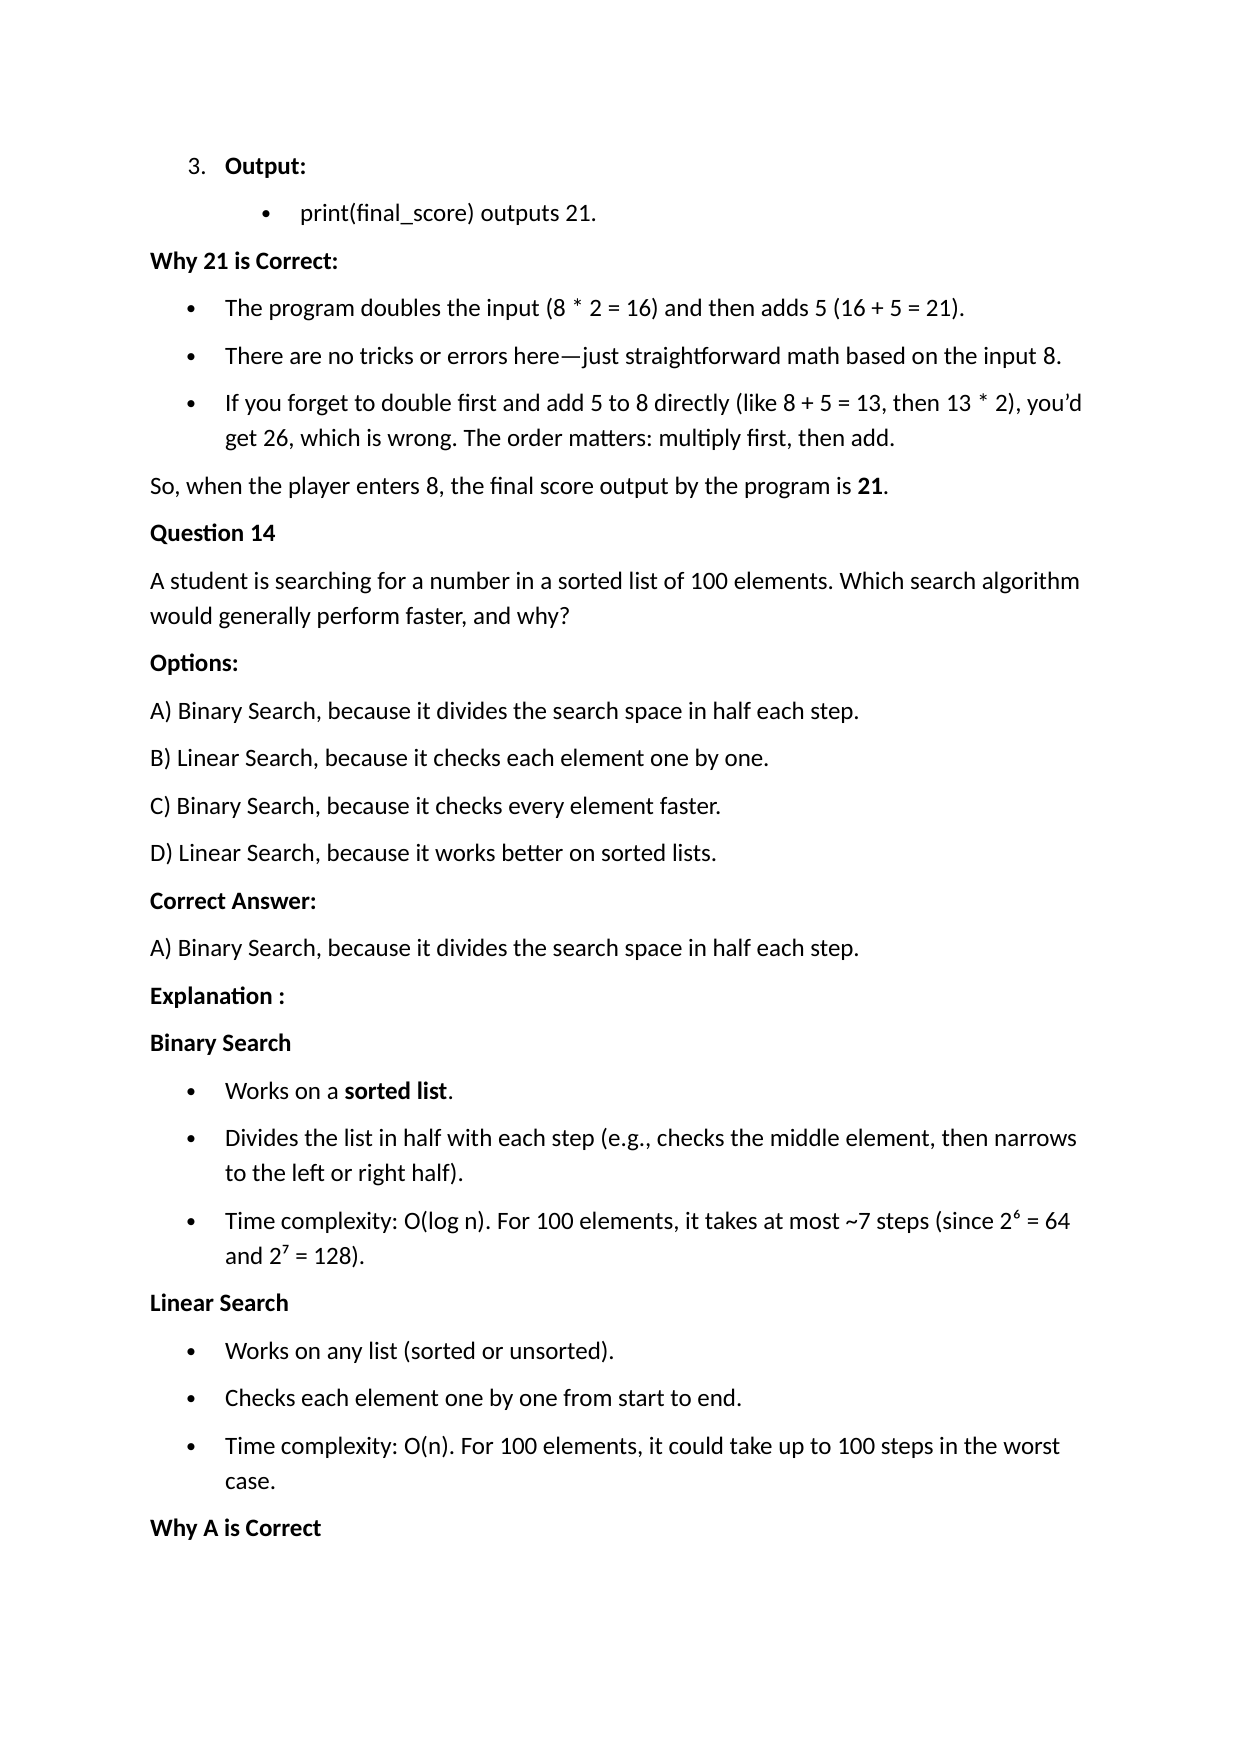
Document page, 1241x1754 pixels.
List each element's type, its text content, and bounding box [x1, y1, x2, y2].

list Divides the list in half with each step (e.g., checks the middle element, then narrows to the left or right half). [187, 1122, 1090, 1188]
list If you forget to double first and add 5 to 8 directly (like 8 + 5 = 13, then 13 * 2), you’d get 26, which is wrong. The order matters: multiply first, then add. [187, 387, 1090, 453]
text Explanation : [150, 980, 1090, 1011]
list Time complexity: O(n). For 100 elements, it could take up to 100 steps in the worst case. [187, 1430, 1090, 1496]
text So, when the player enters 8, the final score output by the program is 21. [150, 470, 1090, 501]
text A student is searching for a number in a sorted list of 100 elements. Which search algorithm would generally perform faster, and why? [150, 565, 1090, 631]
text A) Binary Search, because it divides the search space in half each step. [150, 695, 1090, 726]
text A) Binary Search, because it divides the search space in half each step. [150, 932, 1090, 963]
list Time complexity: O(log n). For 100 elements, it takes at most ~7 steps (since 2⁶ = 64 and 2⁷ = 128). [187, 1205, 1090, 1271]
text Options: [150, 647, 1090, 678]
text Why 21 is Correct: [150, 245, 1090, 276]
text Binary Search [150, 1027, 1090, 1058]
text Why A is Correct [150, 1512, 1090, 1543]
text Question 14 [150, 517, 1090, 548]
list There are no tricks or errors here—just straightforward math based on the input 8. [187, 340, 1090, 371]
text C) Binary Search, because it checks every element faster. [150, 790, 1090, 821]
list Works on any list (sorted or unsorted). [187, 1335, 1090, 1366]
list Checks each element one by one from start to end. [187, 1382, 1090, 1413]
text Correct Answer: [150, 885, 1090, 916]
text B) Linear Search, because it checks each element one by one. [150, 742, 1090, 773]
list print(final_score) outputs 21. [262, 197, 1090, 228]
text Linear Search [150, 1287, 1090, 1318]
list Output: [187, 150, 1090, 181]
text D) Linear Search, because it works better on sorted lists. [150, 837, 1090, 868]
list The program doubles the input (8 * 2 = 16) and then adds 5 (16 + 5 = 21). [187, 292, 1090, 323]
list Works on a sorted list. [187, 1075, 1090, 1106]
